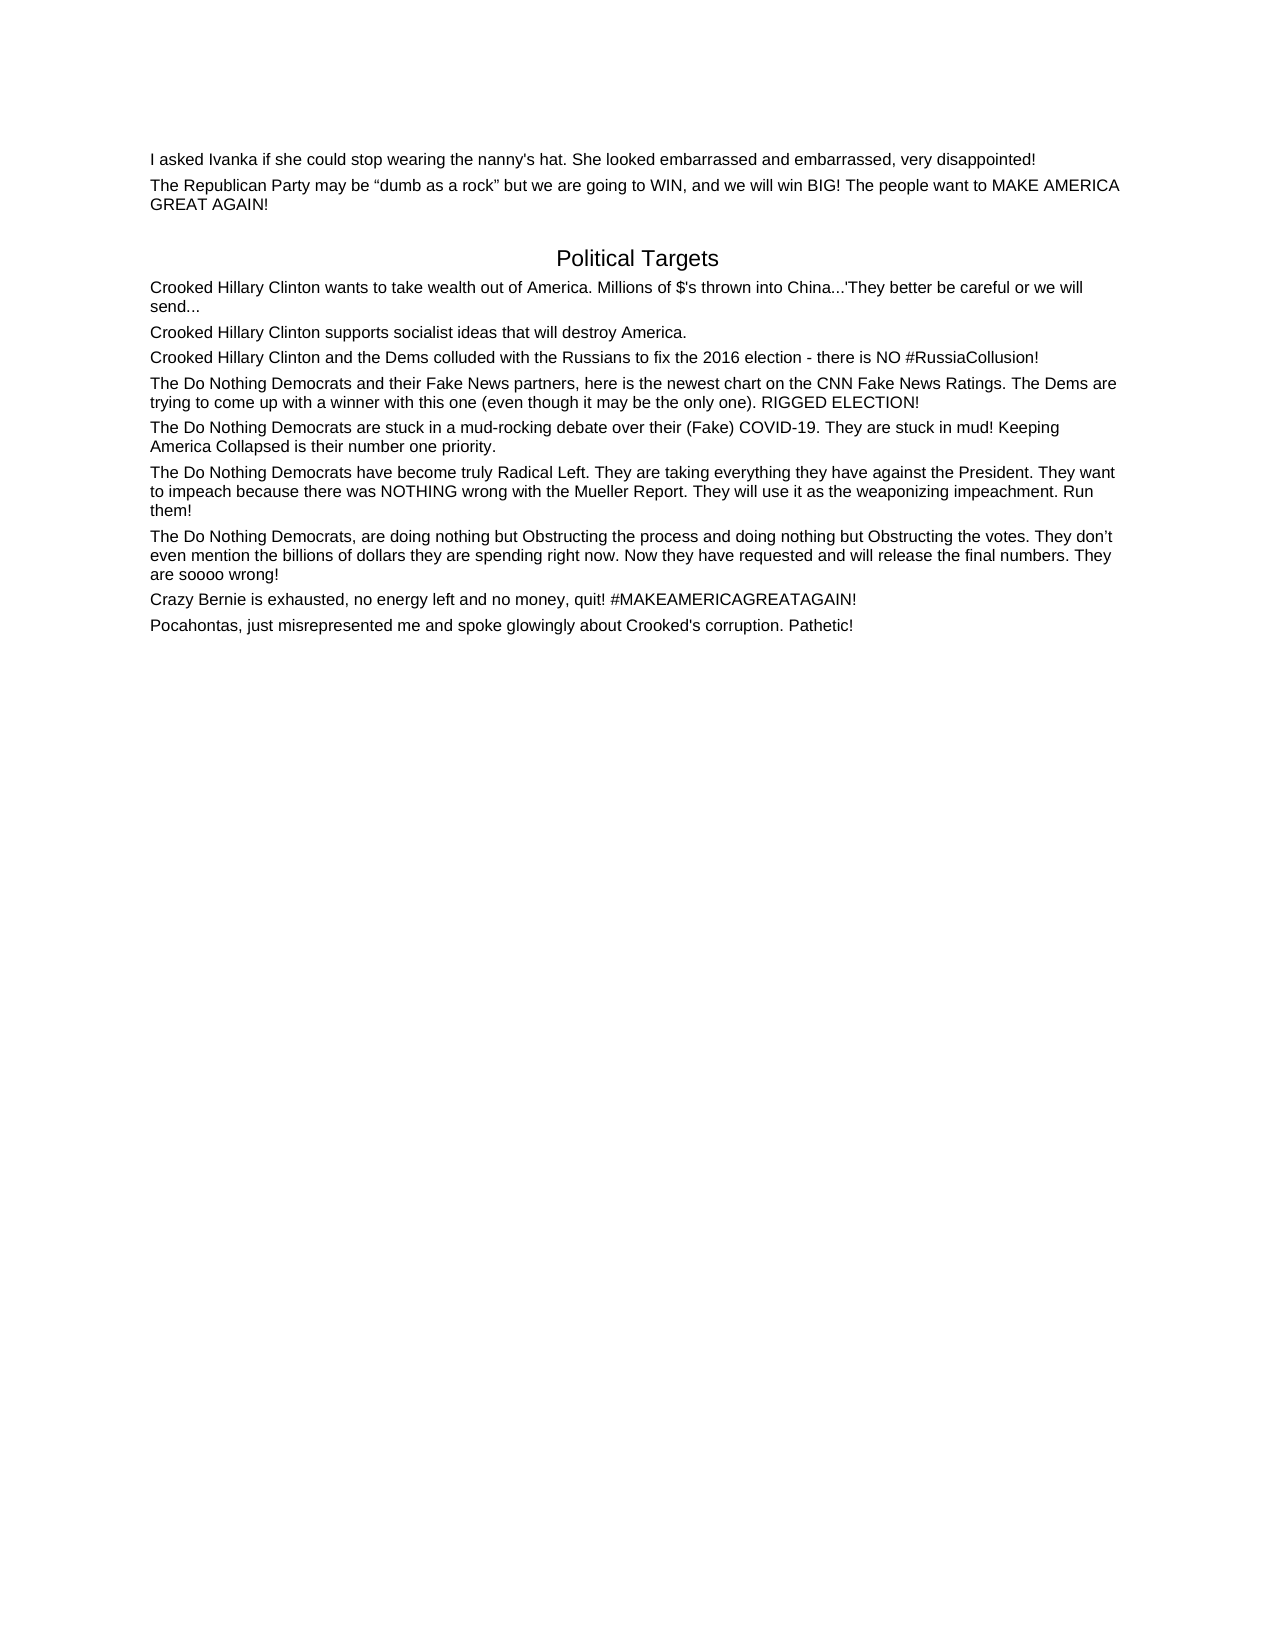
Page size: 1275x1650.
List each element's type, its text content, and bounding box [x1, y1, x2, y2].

text The Do Nothing Democrats are stuck in a mud-rocking debate over their (Fake) COVID-19. They are stuck in mud! Keeping America Collapsed is their number one priority. [150, 418, 1125, 456]
text Crooked Hillary Clinton wants to take wealth out of America. Millions of $'s thrown into China...'They better be careful or we will send... [150, 278, 1125, 316]
text The Republican Party may be “dumb as a rock” but we are going to WIN, and we will win BIG! The people want to MAKE AMERICA GREAT AGAIN! [150, 175, 1125, 214]
text I asked Ivanka if she could stop wearing the nanny's hat. She looked embarrassed and embarrassed, very disappointed! [150, 150, 1125, 169]
text The Do Nothing Democrats, are doing nothing but Obstructing the process and doing nothing but Obstructing the votes. They don’t even mention the billions of dollars they are spending right now. Now they have requested and will release the final numbers. They are soooo wrong! [150, 526, 1125, 584]
text The Do Nothing Democrats and their Fake News partners, here is the newest chart on the CNN Fake News Ratings. The Dems are trying to come up with a winner with this one (even though it may be the only one). RIGGED ELECTION! [150, 373, 1125, 412]
text Crooked Hillary Clinton supports socialist ideas that will destroy America. [150, 323, 1125, 342]
text The Do Nothing Democrats have become truly Radical Left. They are taking everything they have against the President. They want to impeach because there was NOTHING wrong with the Mueller Report. They will use it as the weaponizing impeachment. Run them! [150, 463, 1125, 520]
text Political Targets [150, 245, 1125, 272]
text Crooked Hillary Clinton and the Dems colluded with the Russians to fix the 2016 election - there is NO #RussiaCollusion! [150, 348, 1125, 367]
text Pocahontas, just misrepresented me and spoke glowingly about Crooked's corruption. Pathetic! [150, 616, 1125, 635]
text Crazy Bernie is exhausted, no energy left and no money, quit! #MAKEAMERICAGREATAGAIN! [150, 590, 1125, 609]
